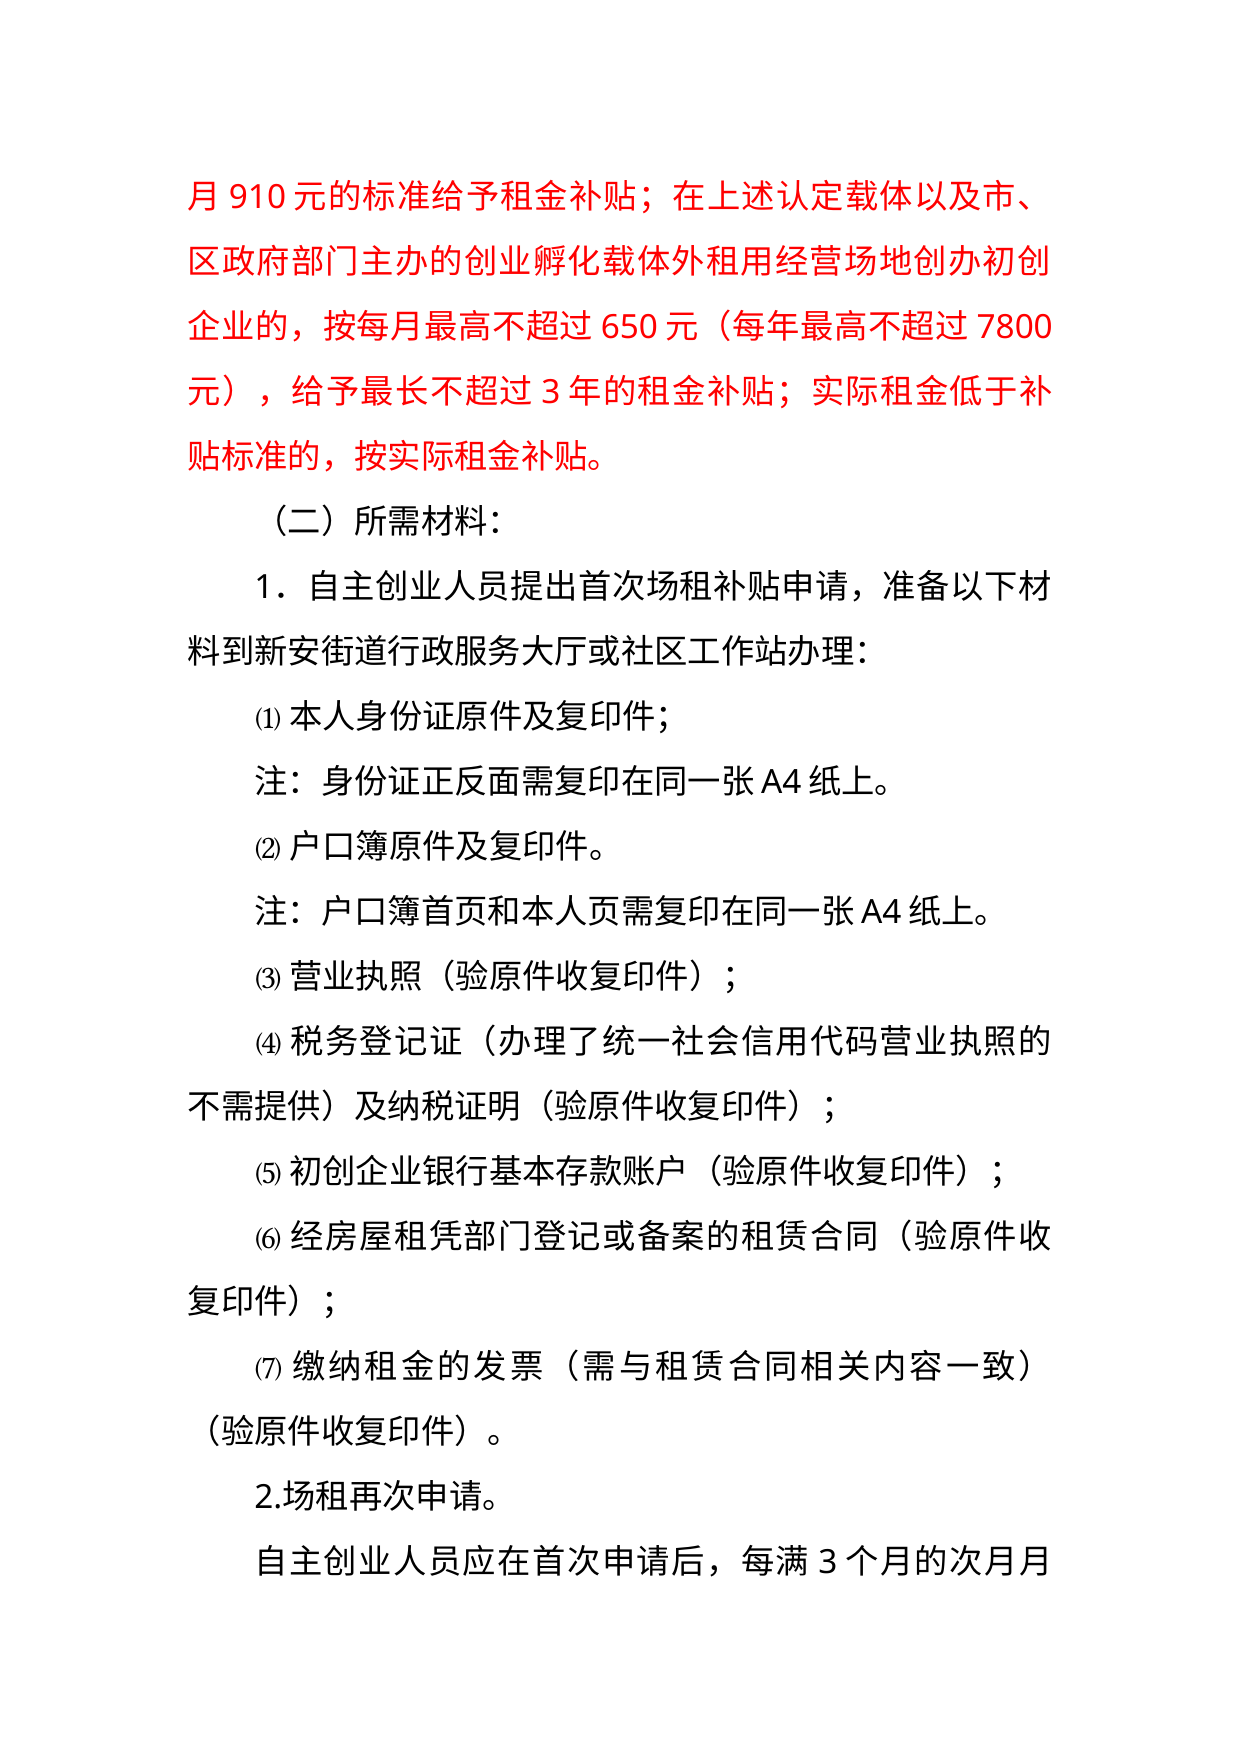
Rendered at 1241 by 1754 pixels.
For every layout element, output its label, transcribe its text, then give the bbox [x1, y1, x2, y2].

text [187, 1527, 1053, 1592]
text ⑸初创企业银行基本存款账户（验原件收复印件）； [187, 1137, 1053, 1202]
text （二）所需材料： [187, 487, 1053, 552]
text 注：户口簿首页和本人页需复印在同一张A4纸上。 [187, 877, 1053, 942]
text ⑹经房屋租凭部门登记或备案的租赁合同（验原件收复印件）； [187, 1202, 1053, 1332]
text ⑶营业执照（验原件收复印件）； [187, 942, 1053, 1007]
text ⑺缴纳租金的发票（需与租赁合同相关内容一致）（验原件收复印件）。 [187, 1332, 1053, 1462]
text 注：身份证正反面需复印在同一张A4纸上。 [187, 747, 1053, 812]
text ⑷税务登记证（办理了统一社会信用代码营业执照的不需提供）及纳税证明（验原件收复印件）； [187, 1007, 1053, 1137]
text 2.场租再次申请。 [187, 1462, 1053, 1527]
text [187, 162, 1053, 487]
text ⑵户口簿原件及复印件。 [187, 812, 1053, 877]
text 1．自主创业人员提出首次场租补贴申请，准备以下材料到新安街道行政服务大厅或社区工作站办理： [187, 552, 1053, 682]
text ⑴本人身份证原件及复印件； [187, 682, 1053, 747]
